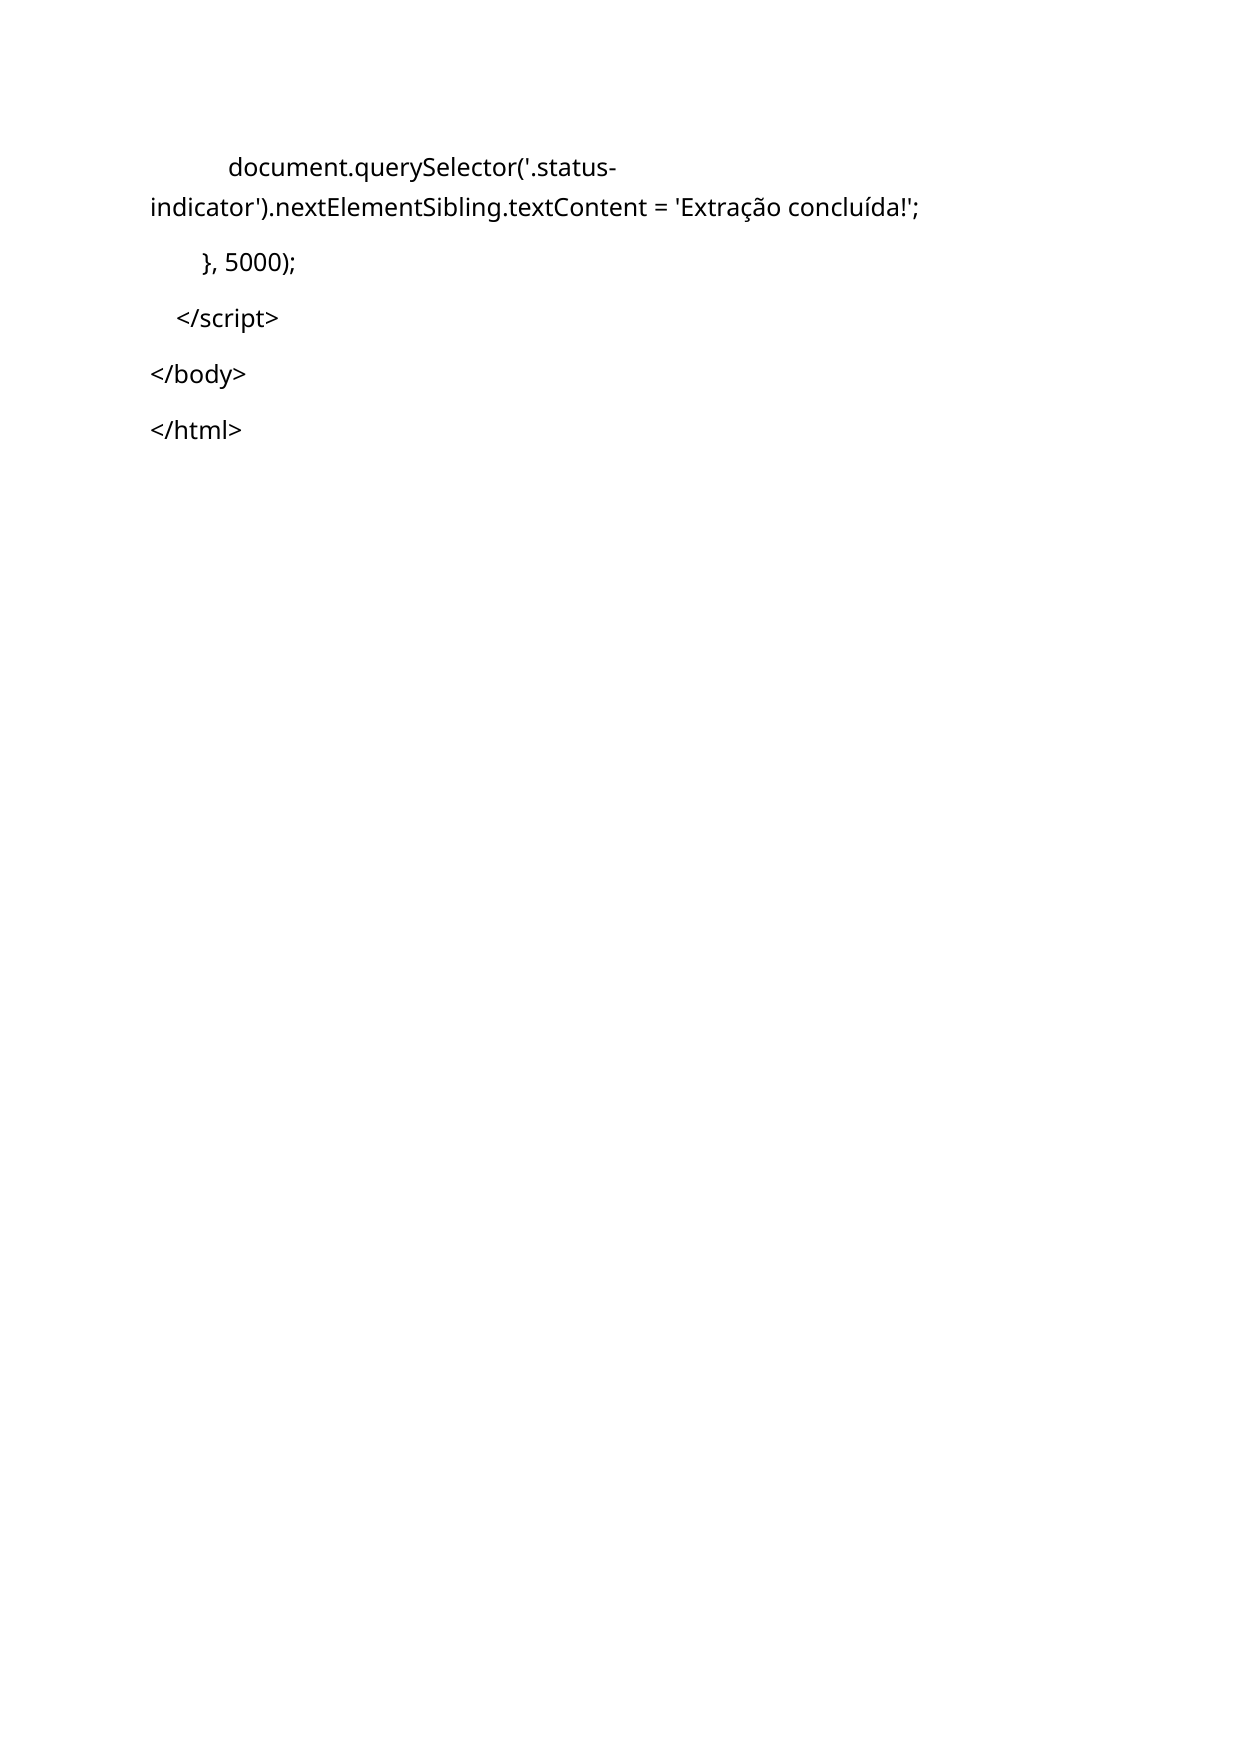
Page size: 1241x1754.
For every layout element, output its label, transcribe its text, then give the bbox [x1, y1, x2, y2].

text }, 5000); [150, 245, 1090, 279]
text document.querySelector('.status-indicator').nextElementSibling.textContent = 'Extração concluída!'; [150, 150, 1090, 223]
text </script> [150, 301, 1090, 335]
text </body> [150, 357, 1090, 391]
text </html> [150, 412, 1090, 447]
